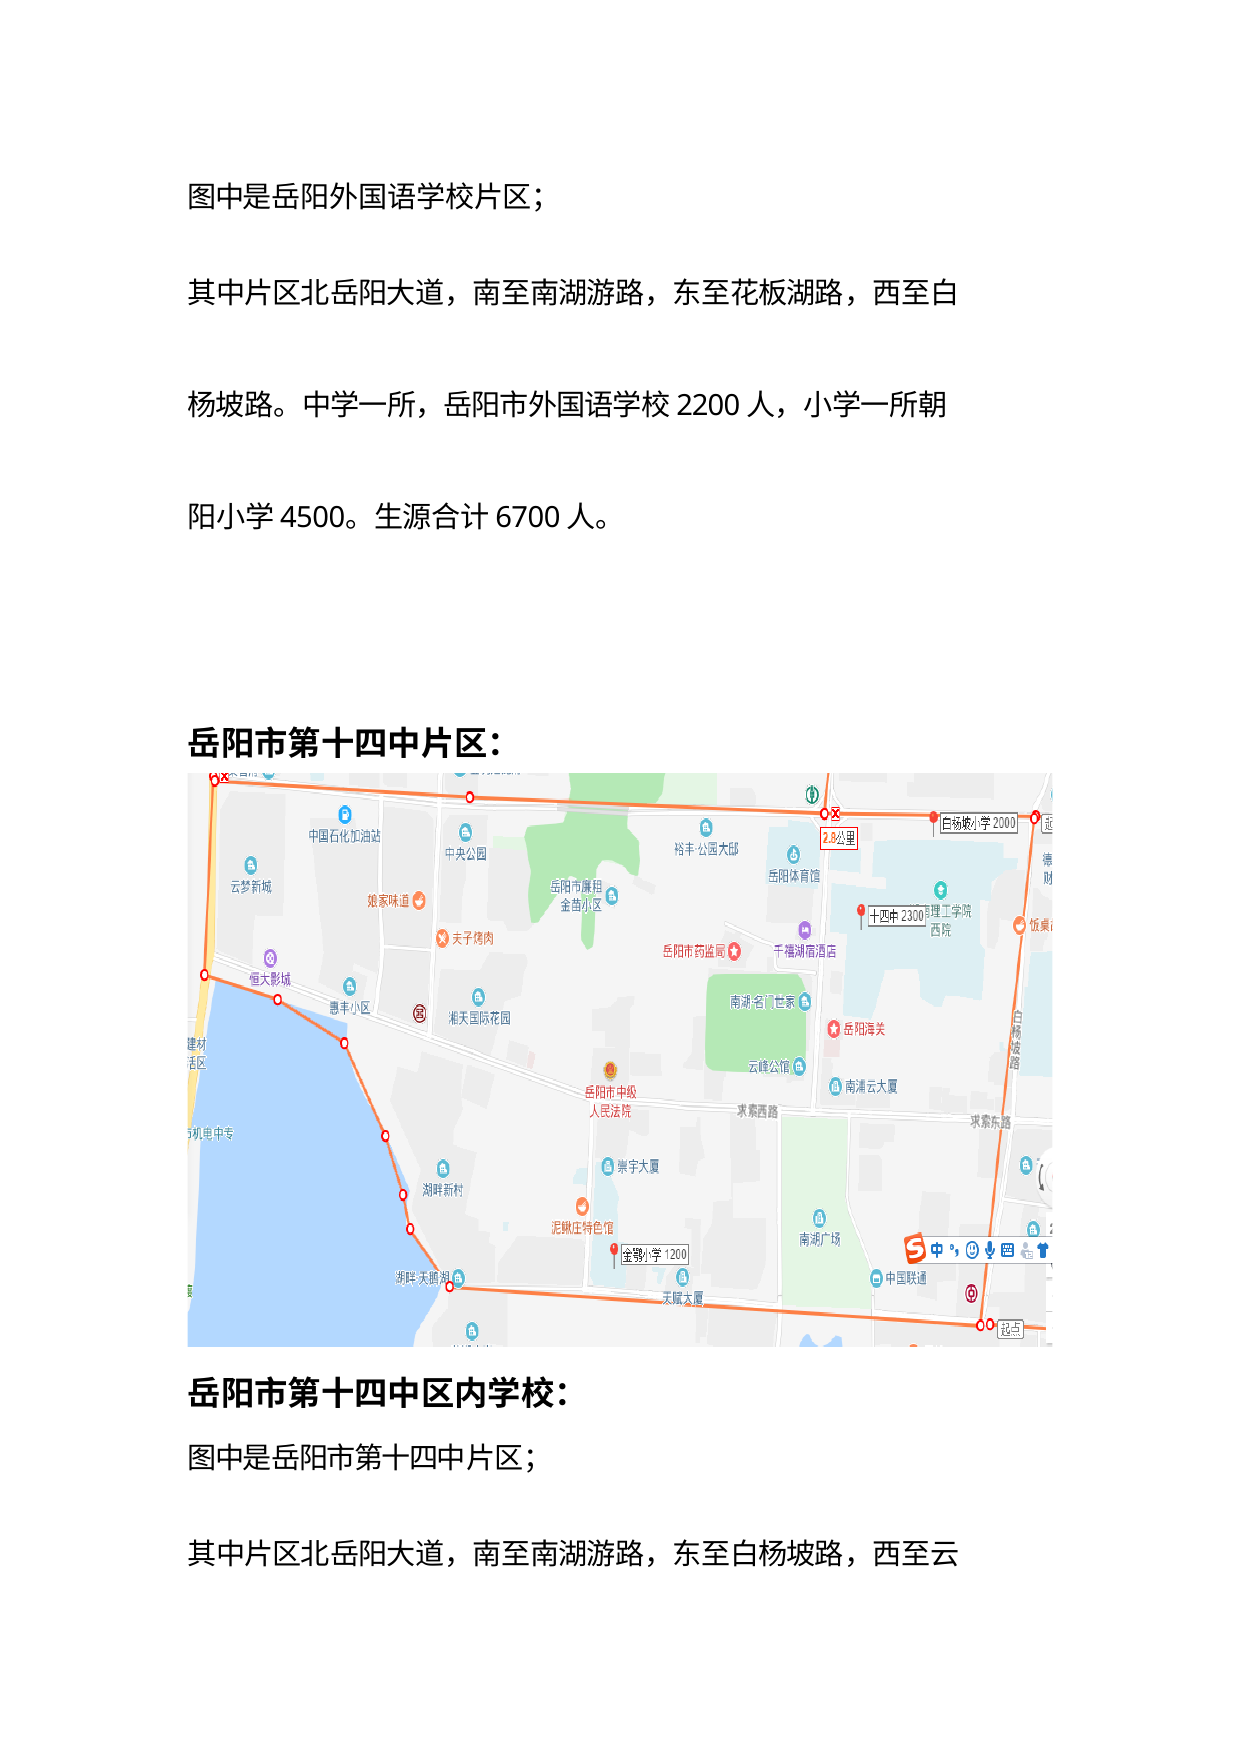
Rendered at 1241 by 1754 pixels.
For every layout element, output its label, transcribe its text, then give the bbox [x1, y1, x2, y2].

text 其中片区北岳阳大道，南至南湖游路，东至花板湖路，西至白杨坡路。中学一所，岳阳市外国语学校2200人，小学一所朝阳小学4500。生源合计6700人。 [187, 258, 967, 548]
picture [187, 773, 1053, 1347]
text 图中是岳阳外国语学校片区； [187, 162, 967, 227]
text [187, 1519, 967, 1584]
text 岳阳市第十四中片区： [187, 708, 1053, 773]
text 岳阳市第十四中区内学校： [187, 1358, 1053, 1423]
text 图中是岳阳市第十四中片区； [187, 1423, 967, 1488]
